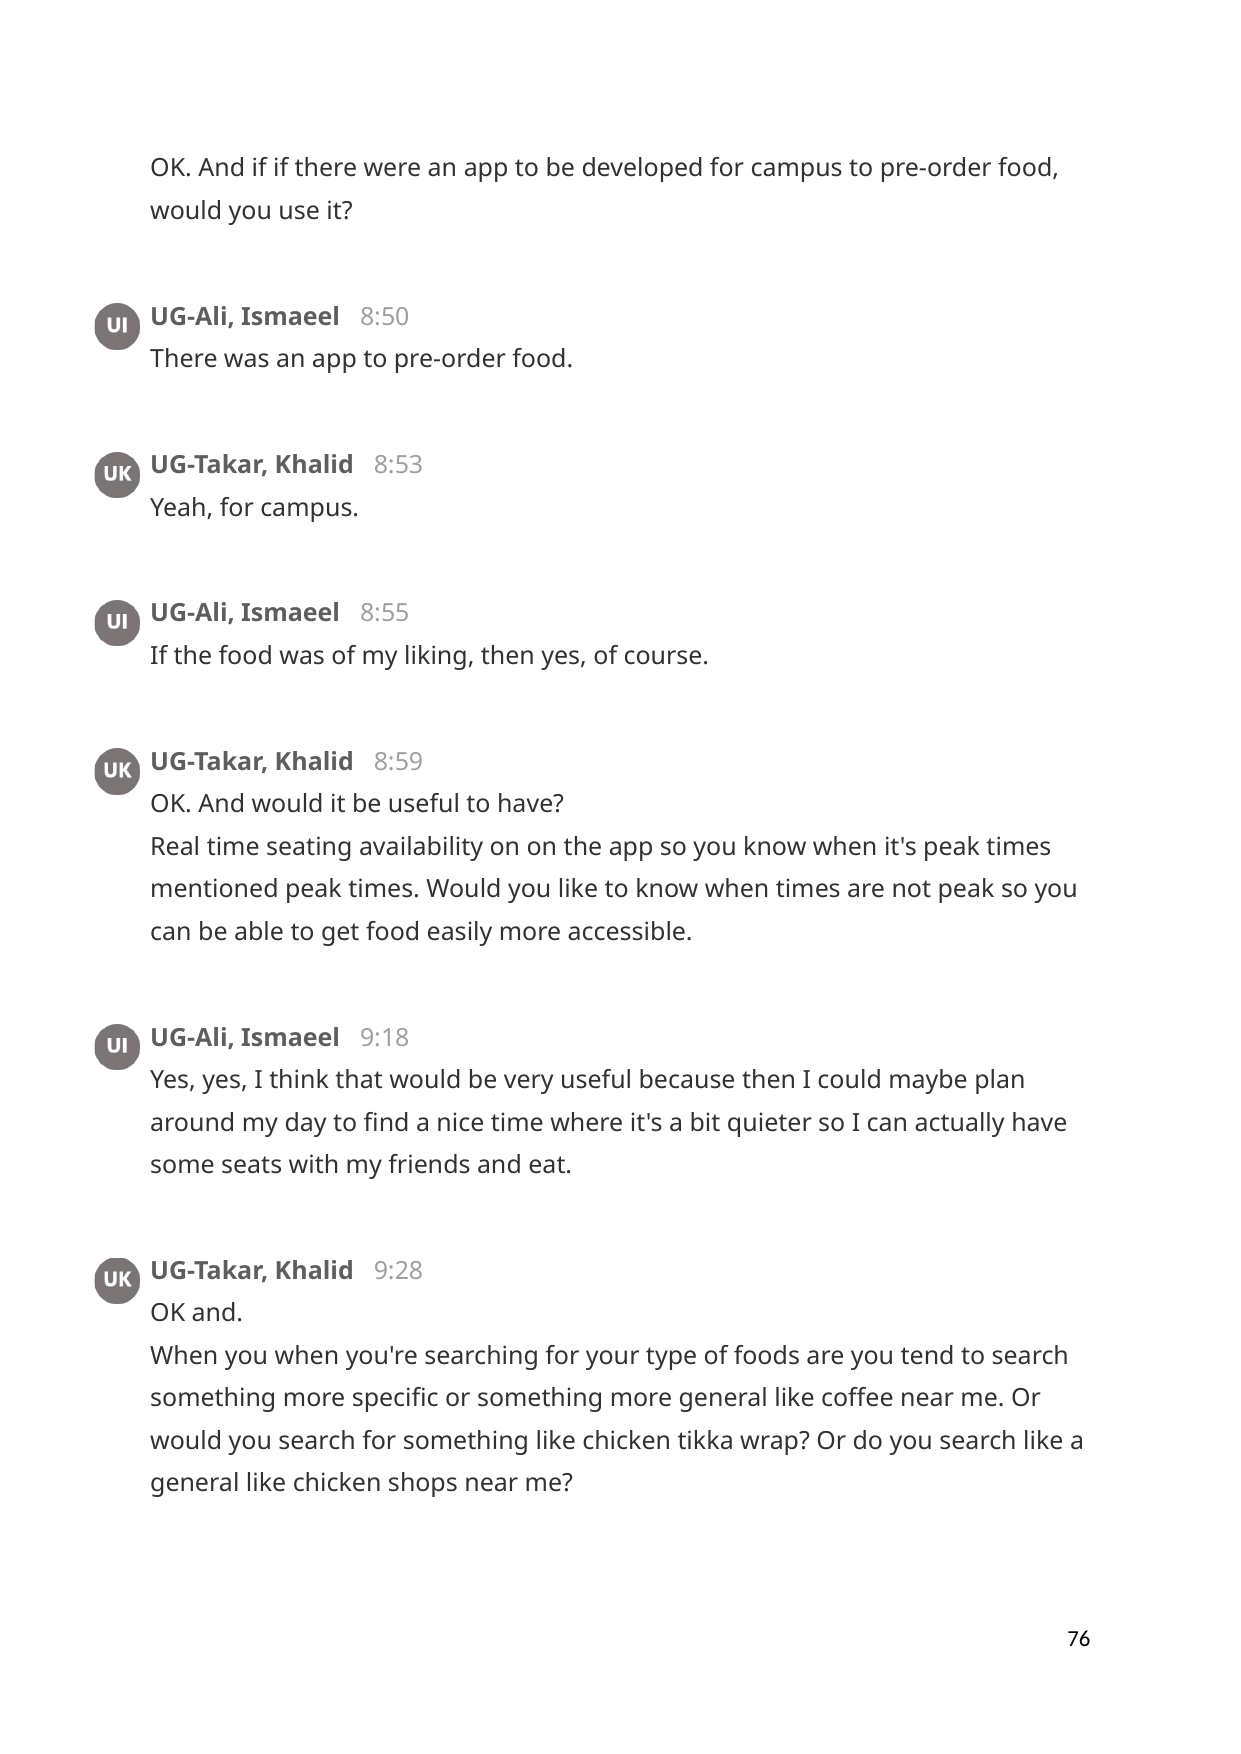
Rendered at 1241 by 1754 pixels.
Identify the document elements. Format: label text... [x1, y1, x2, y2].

picture [94, 600, 140, 646]
picture [94, 1258, 140, 1304]
text UG-Ali, Ismaeel 8:50 There was an app to pre-order food. [150, 256, 1090, 375]
picture [94, 452, 140, 498]
text UG-Takar, Khalid 8:53 Yeah, for campus. [150, 404, 1090, 523]
text UG-Takar, Khalid 8:59 OK. And would it be useful to have? Real time seating availability on on the app so you know when it's peak times mentioned peak times. Would you like to know when times are not peak so you can be able to get food easily more accessible. [150, 701, 1090, 947]
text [150, 150, 1090, 227]
picture [94, 1024, 140, 1070]
picture [94, 303, 140, 350]
text UG-Ali, Ismaeel 8:55 If the food was of my liking, then yes, of course. [150, 552, 1090, 672]
text UG-Takar, Khalid 9:28 OK and. When you when you're searching for your type of foods are you tend to search something more specific or something more general like coffee near me. Or would you search for something like chicken tikka wrap? Or do you search like a general like chicken shops near me? [150, 1210, 1090, 1499]
text UG-Ali, Ismaeel 9:18 Yes, yes, I think that would be very useful because then I could maybe plan around my day to find a nice time where it's a bit quieter so I can actually have some seats with my friends and eat. [150, 977, 1090, 1181]
picture [94, 748, 140, 795]
